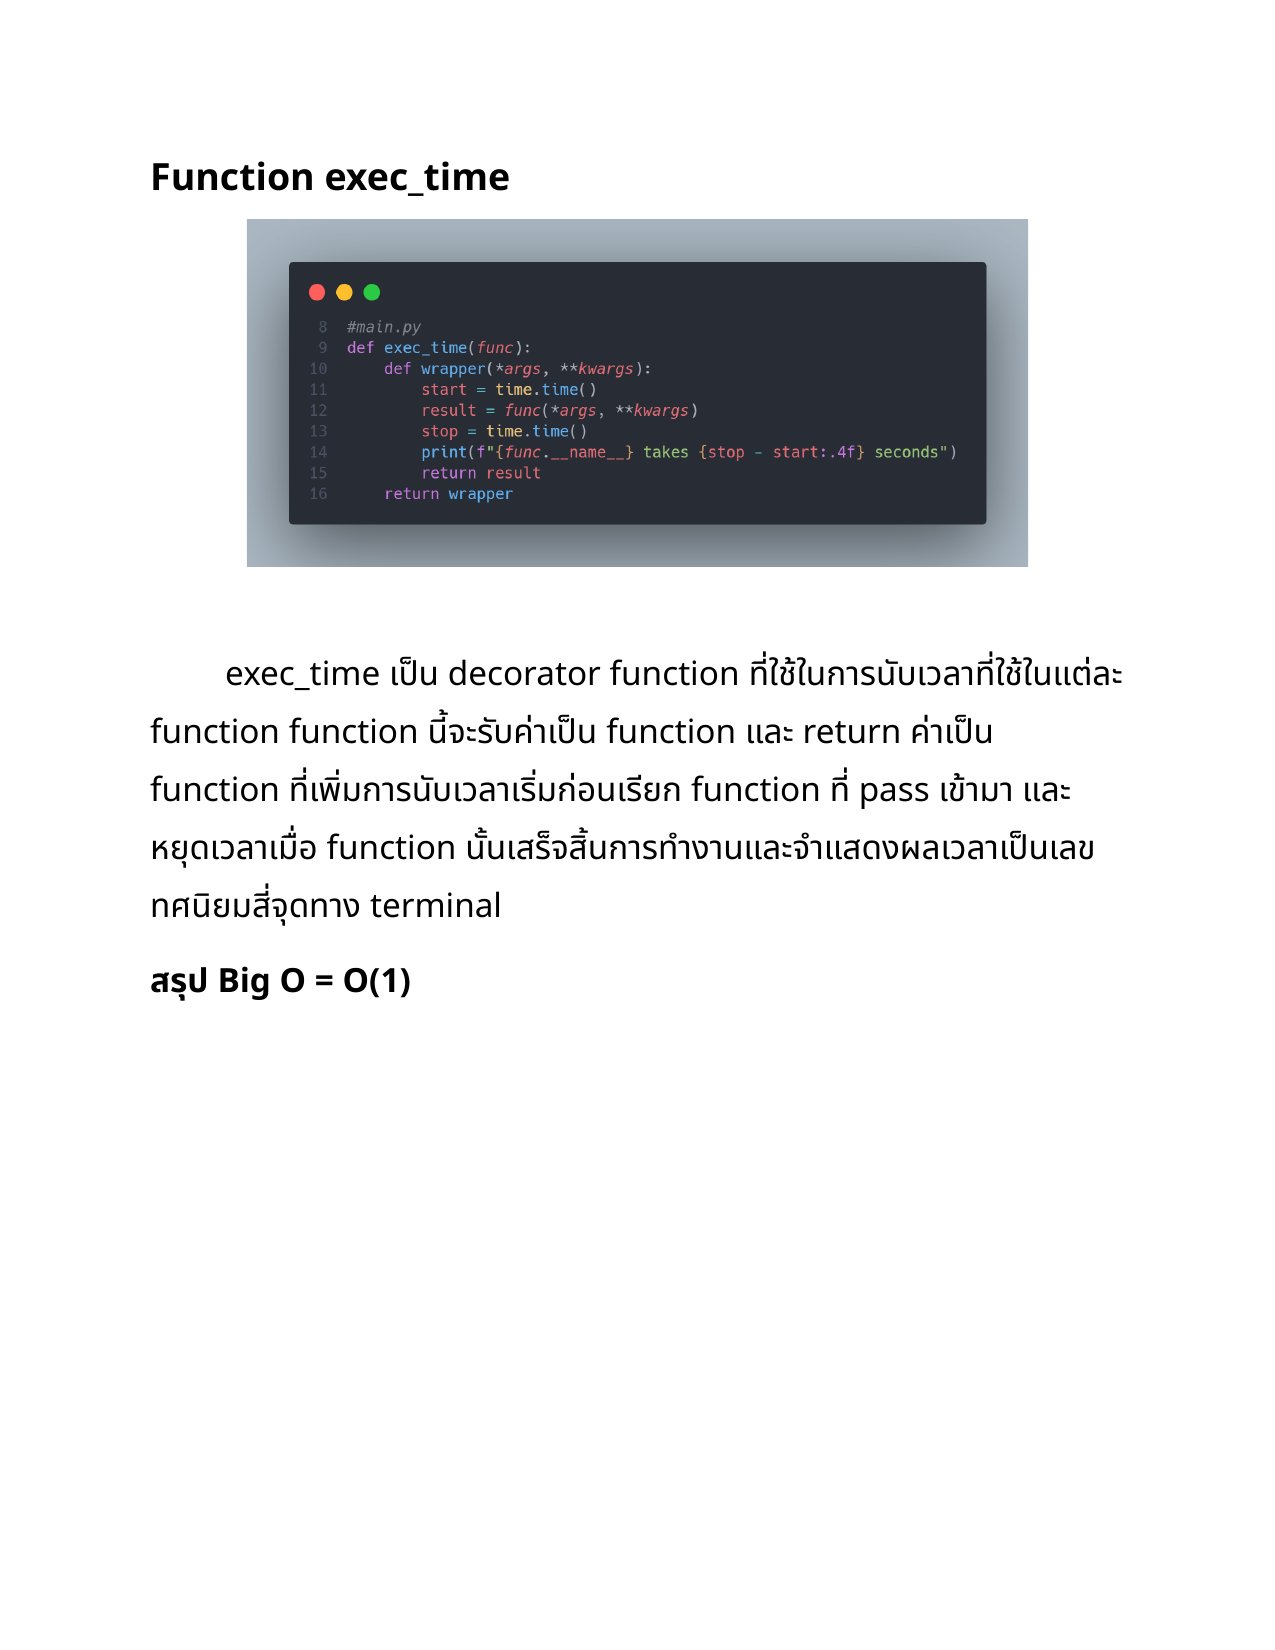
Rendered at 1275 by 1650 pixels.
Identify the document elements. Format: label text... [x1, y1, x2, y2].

text Function exec_time [150, 150, 1125, 201]
picture [246, 219, 1029, 567]
text exec_time เป็น decorator function ที่ใช้ในการนับเวลาที่ใช้ในแต่ละ function function นี้จะรับค่าเป็น function และ return ค่าเป็น function ที่เพิ่มการนับเวลาเริ่มก่อนเรียก function ที่ pass เข้ามา และหยุดเวลาเมื่อ function นั้นเสร็จสิ้นการทำงานและจำแสดงผลเวลาเป็นเลขทศนิยมสี่จุดทาง terminal [150, 649, 1125, 933]
text สรุป Big O = O(1) [150, 957, 1125, 1007]
